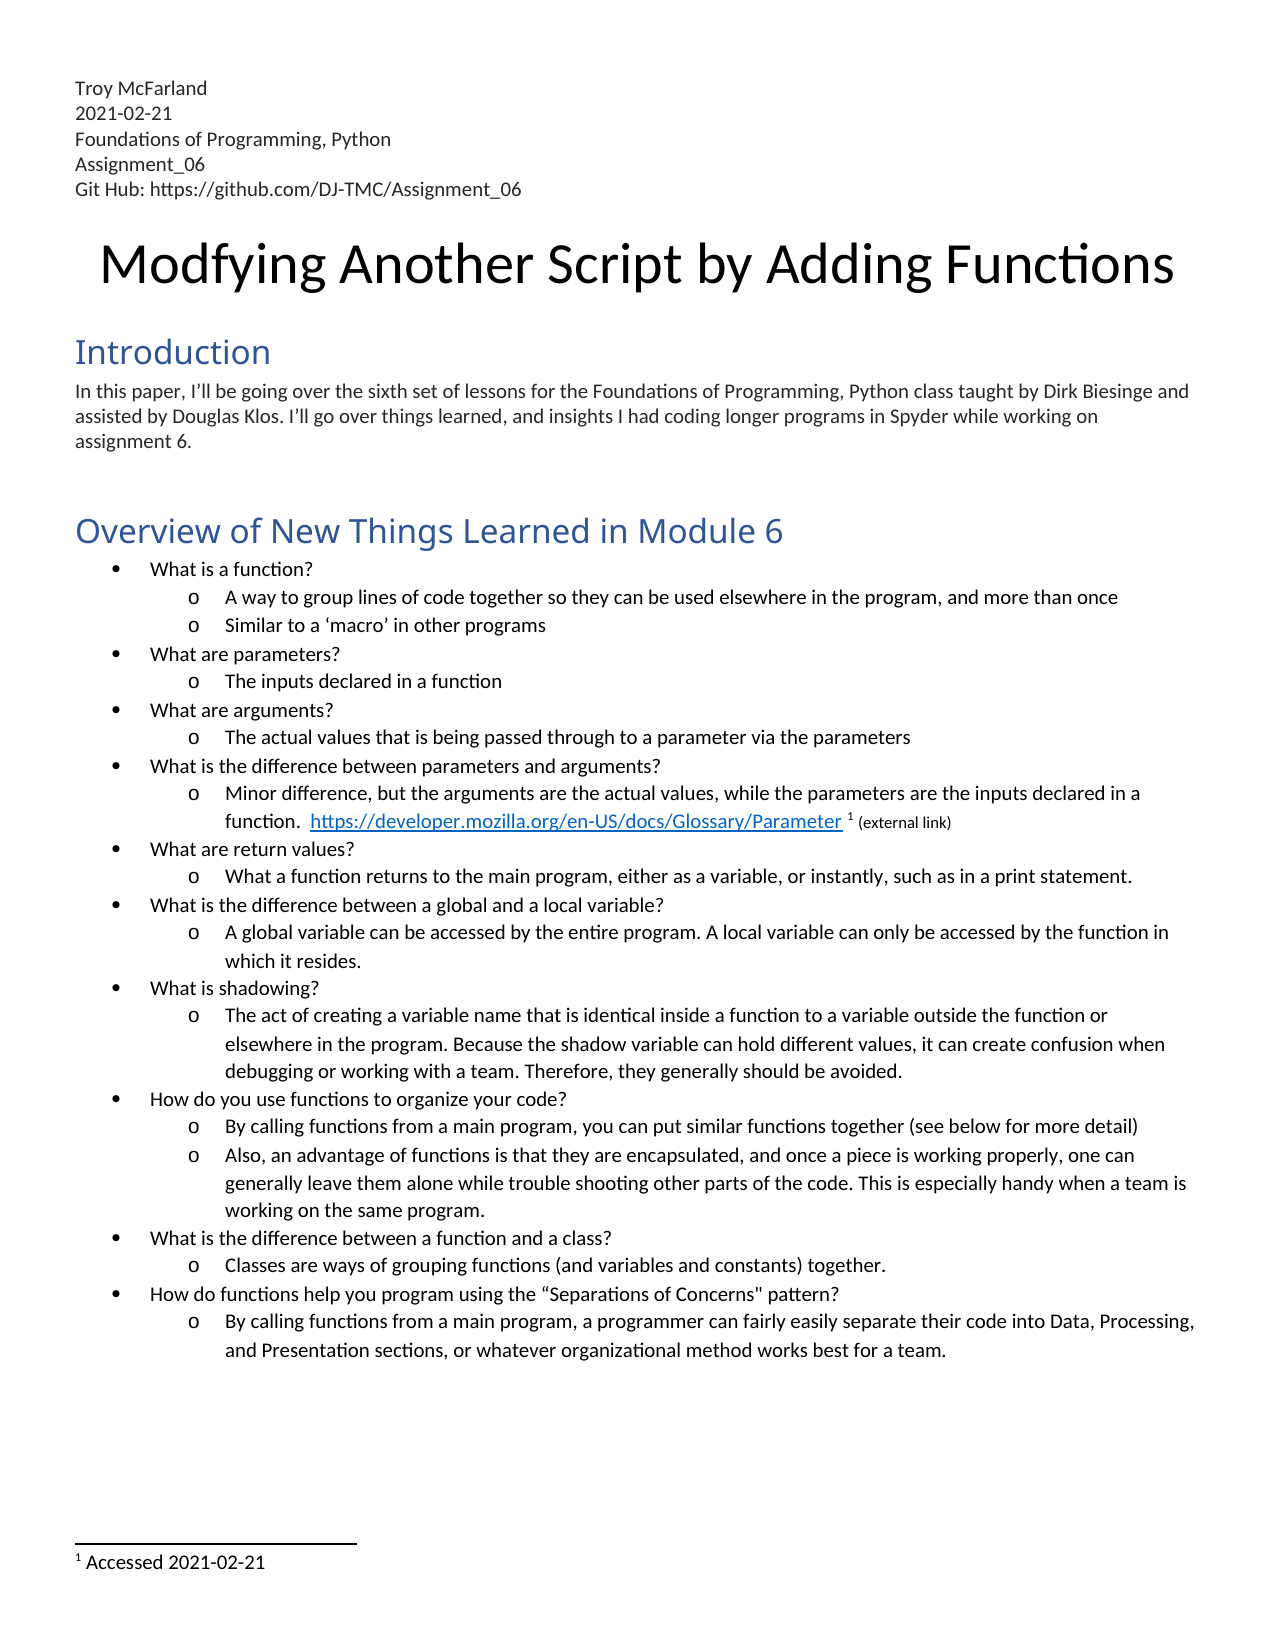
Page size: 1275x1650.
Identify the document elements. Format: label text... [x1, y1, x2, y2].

list What are arguments? [112, 697, 1200, 722]
list Minor difference, but the arguments are the actual values, while the parameters are the inputs declared in a function. https://developer.mozilla.org/en-US/docs/Glossary/Parameter (external link) [187, 780, 1200, 834]
text Troy McFarland [75, 75, 1200, 100]
text Assignment_06 [75, 151, 1200, 177]
list What is shadowing? [112, 975, 1200, 1001]
subtitle Overview of New Things Learned in Module 6 [75, 508, 1200, 553]
list Also, an advantage of functions is that they are encapsulated, and once a piece is working properly, one can generally leave them alone while trouble shooting other parts of the code. This is especially handy when a team is working on the same program. [187, 1142, 1200, 1223]
list The act of creating a variable name that is identical inside a function to a variable outside the function or elsewhere in the program. Because the shadow variable can hold different values, it can create confusion when debugging or working with a team. Therefore, they generally should be avoided. [187, 1003, 1200, 1084]
list What a function returns to the main program, either as a variable, or instantly, such as in a print statement. [187, 863, 1200, 890]
list What is a function? [112, 557, 1200, 582]
text Foundations of Programming, Python [75, 126, 1200, 151]
list The inputs declared in a function [187, 668, 1200, 695]
text 2021-02-21 [75, 100, 1200, 126]
subtitle Introduction [75, 329, 1200, 374]
list By calling functions from a main program, you can put similar functions together (see below for more detail) [187, 1113, 1200, 1140]
list How do you use functions to organize your code? [112, 1086, 1200, 1111]
list The actual values that is being passed through to a parameter via the parameters [187, 724, 1200, 751]
list What is the difference between a function and a class? [112, 1225, 1200, 1251]
list Classes are ways of grouping functions (and variables and constants) together. [187, 1252, 1200, 1279]
list How do functions help you program using the “Separations of Concerns" pattern? [112, 1281, 1200, 1306]
subtitle Modfying Another Script by Adding Functions [75, 227, 1200, 298]
list What is the difference between a global and a local variable? [112, 892, 1200, 917]
text In this paper, I’ll be going over the sixth set of lessons for the Foundations of Programming, Python class taught by Dirk Biesinge and assisted by Douglas Klos. I’ll go over things learned, and insights I had coding longer programs in Spyder while working on assignment 6. [75, 378, 1200, 454]
list What is the difference between parameters and arguments? [112, 753, 1200, 778]
list A way to group lines of code together so they can be used elsewhere in the program, and more than once [187, 584, 1200, 610]
list By calling functions from a main program, a programmer can fairly easily separate their code into Data, Processing, and Presentation sections, or whatever organizational method works best for a team. [187, 1308, 1200, 1362]
list A global variable can be accessed by the entire program. A local variable can only be accessed by the function in which it resides. [187, 919, 1200, 973]
list Similar to a ‘macro’ in other programs [187, 612, 1200, 639]
list What are parameters? [112, 641, 1200, 666]
text Git Hub: https://github.com/DJ-TMC/Assignment_06 [75, 177, 1200, 202]
list What are return values? [112, 836, 1200, 862]
